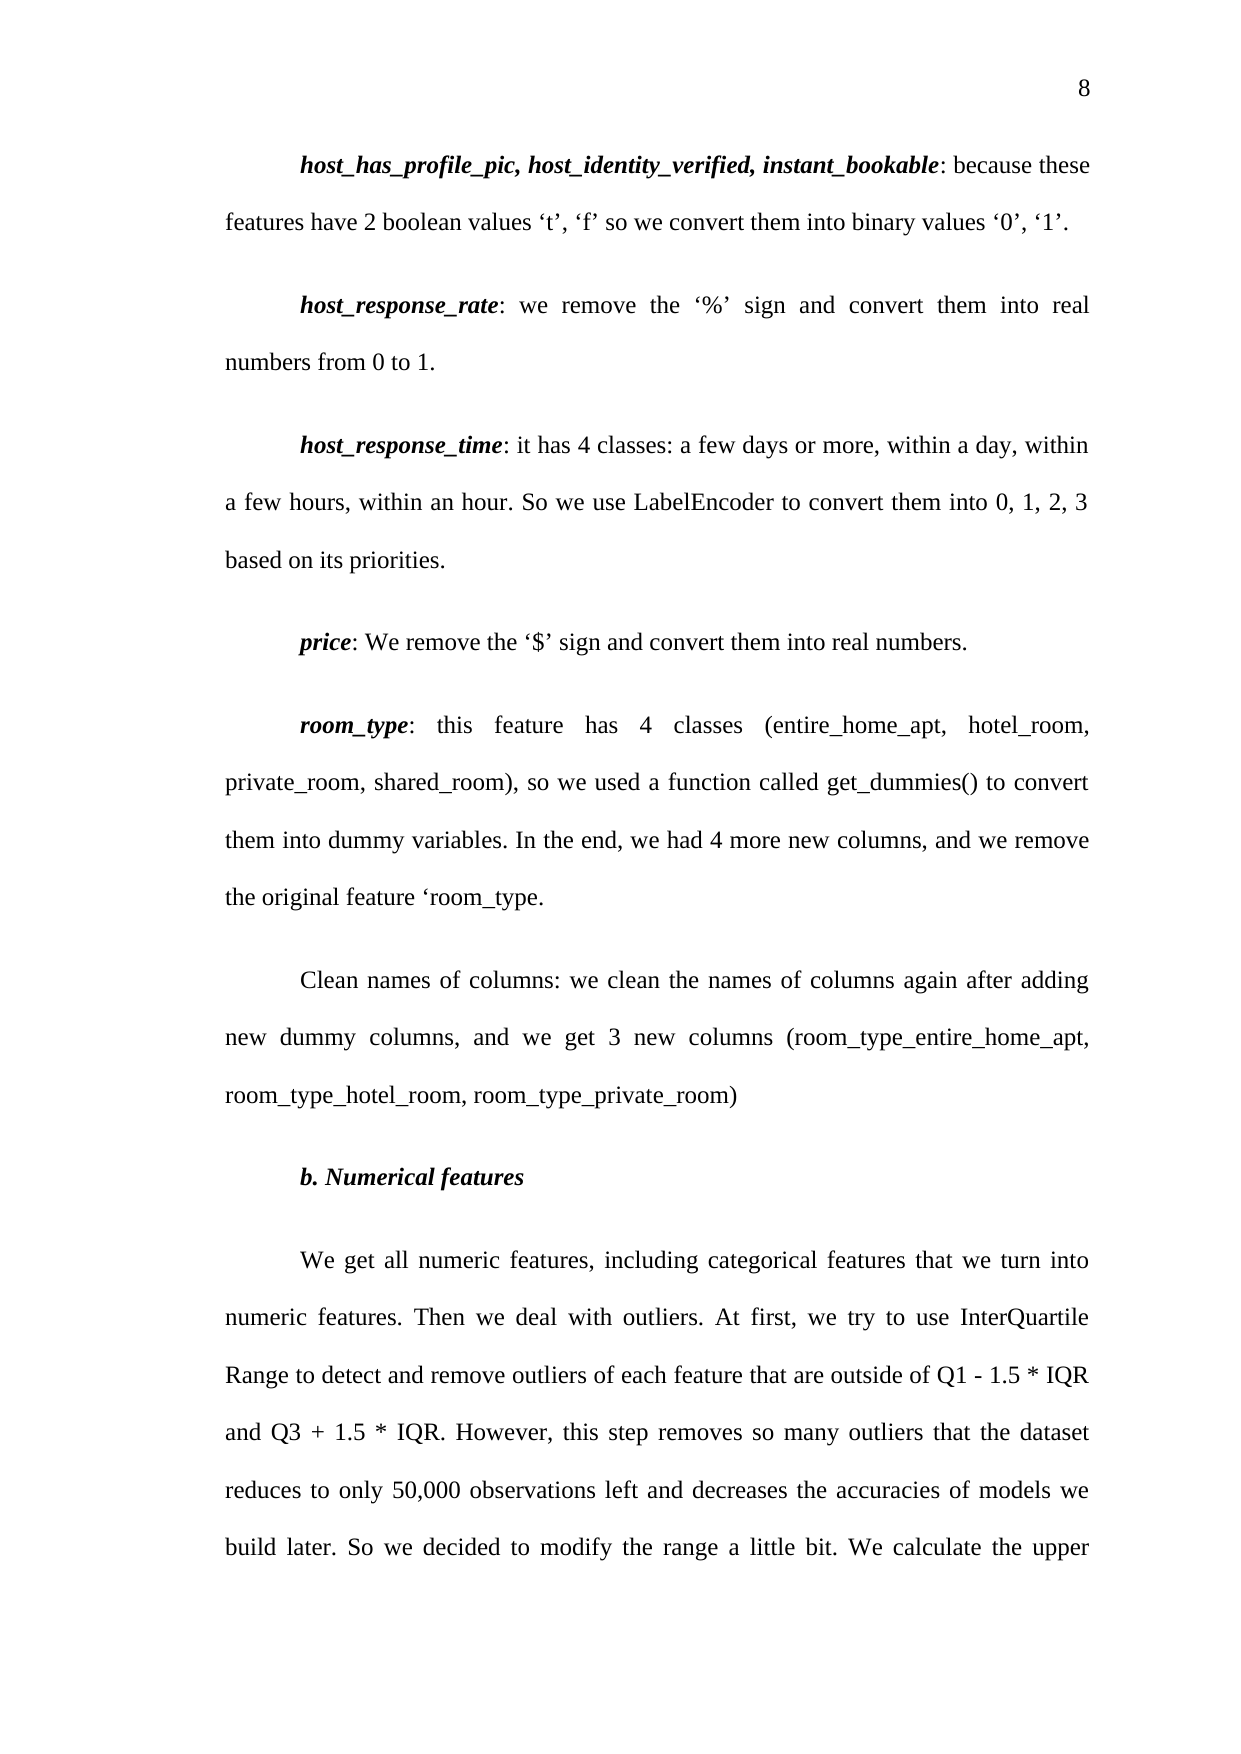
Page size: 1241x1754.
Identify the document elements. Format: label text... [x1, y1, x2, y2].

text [225, 1245, 1090, 1561]
text room_type: this feature has 4 classes (entire_home_apt, hotel_room, private_room, shared_room), so we used a function called get_dummies() to convert them into dummy variables. In the end, we had 4 more new columns, and we remove the original feature ‘room_type. [225, 710, 1090, 911]
subtitle b. Numerical features [225, 1162, 1090, 1191]
text price: We remove the ‘$’ sign and convert them into real numbers. [225, 627, 1090, 656]
text host_response_rate: we remove the ‘%’ sign and convert them into real numbers from 0 to 1. [225, 290, 1090, 376]
text host_has_profile_pic, host_identity_verified, instant_bookable: because these features have 2 boolean values ‘t’, ‘f’ so we convert them into binary values ‘0’, ‘1’. [225, 150, 1090, 236]
text Clean names of columns: we clean the names of columns again after adding new dummy columns, and we get 3 new columns (room_type_entire_home_apt, room_type_hotel_room, room_type_private_room) [225, 965, 1090, 1109]
text host_response_time: it has 4 classes: a few days or more, within a day, within a few hours, within an hour. So we use LabelEncoder to convert them into 0, 1, 2, 3 based on its priorities. [225, 430, 1090, 574]
